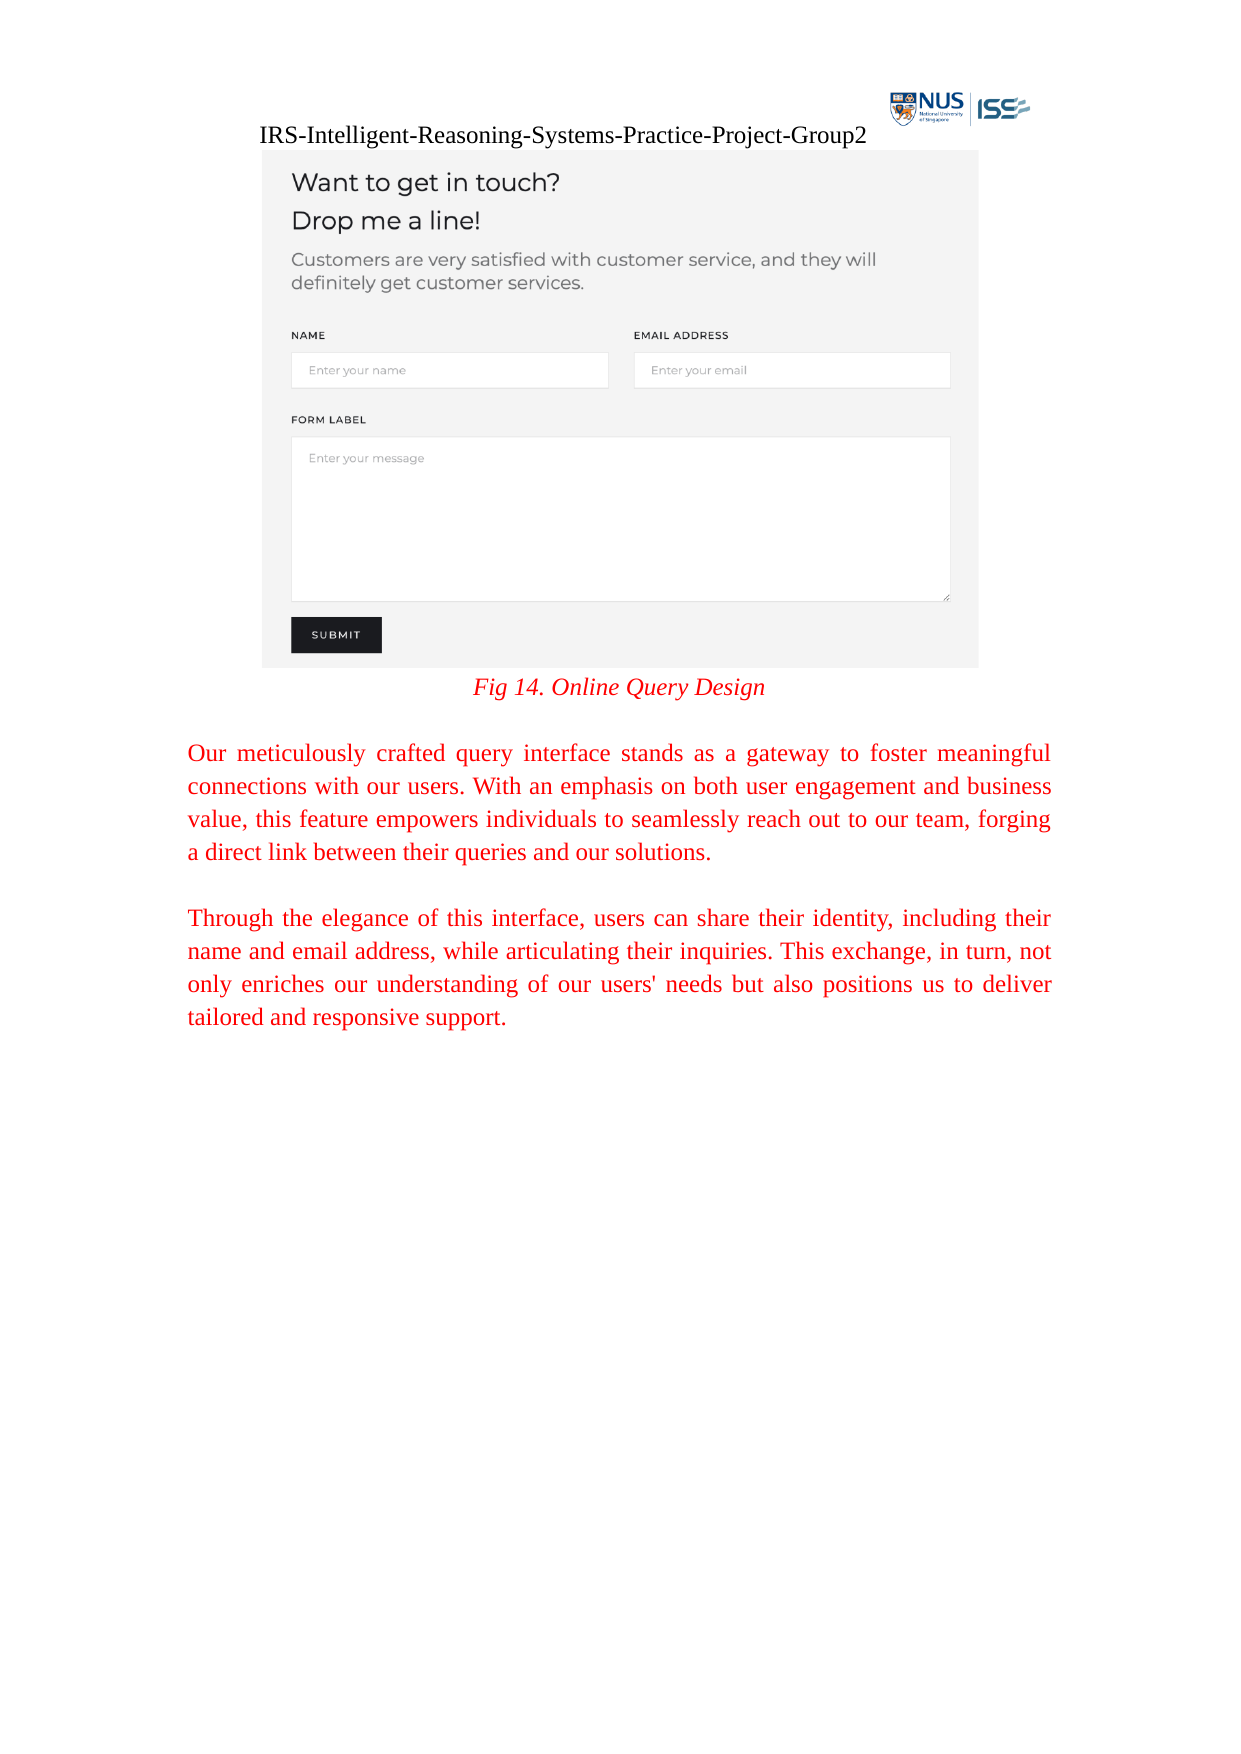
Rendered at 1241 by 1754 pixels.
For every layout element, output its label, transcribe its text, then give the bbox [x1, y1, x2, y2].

text Our meticulously crafted query interface stands as a gateway to foster meaningful connections with our users. With an emphasis on both user engagement and business value, this feature empowers individuals to seamlessly reach out to our team, forging a direct link between their queries and our solutions. [187, 738, 1053, 866]
text Fig 14. Online Query Design [187, 672, 1053, 701]
picture [261, 150, 979, 668]
picture [867, 75, 1053, 144]
text Through the elegance of this interface, users can share their identity, including their name and email address, while articulating their inquiries. This exchange, in turn, not only enriches our understanding of our users' needs but also positions us to deliver tailored and responsive support. [187, 903, 1053, 1031]
